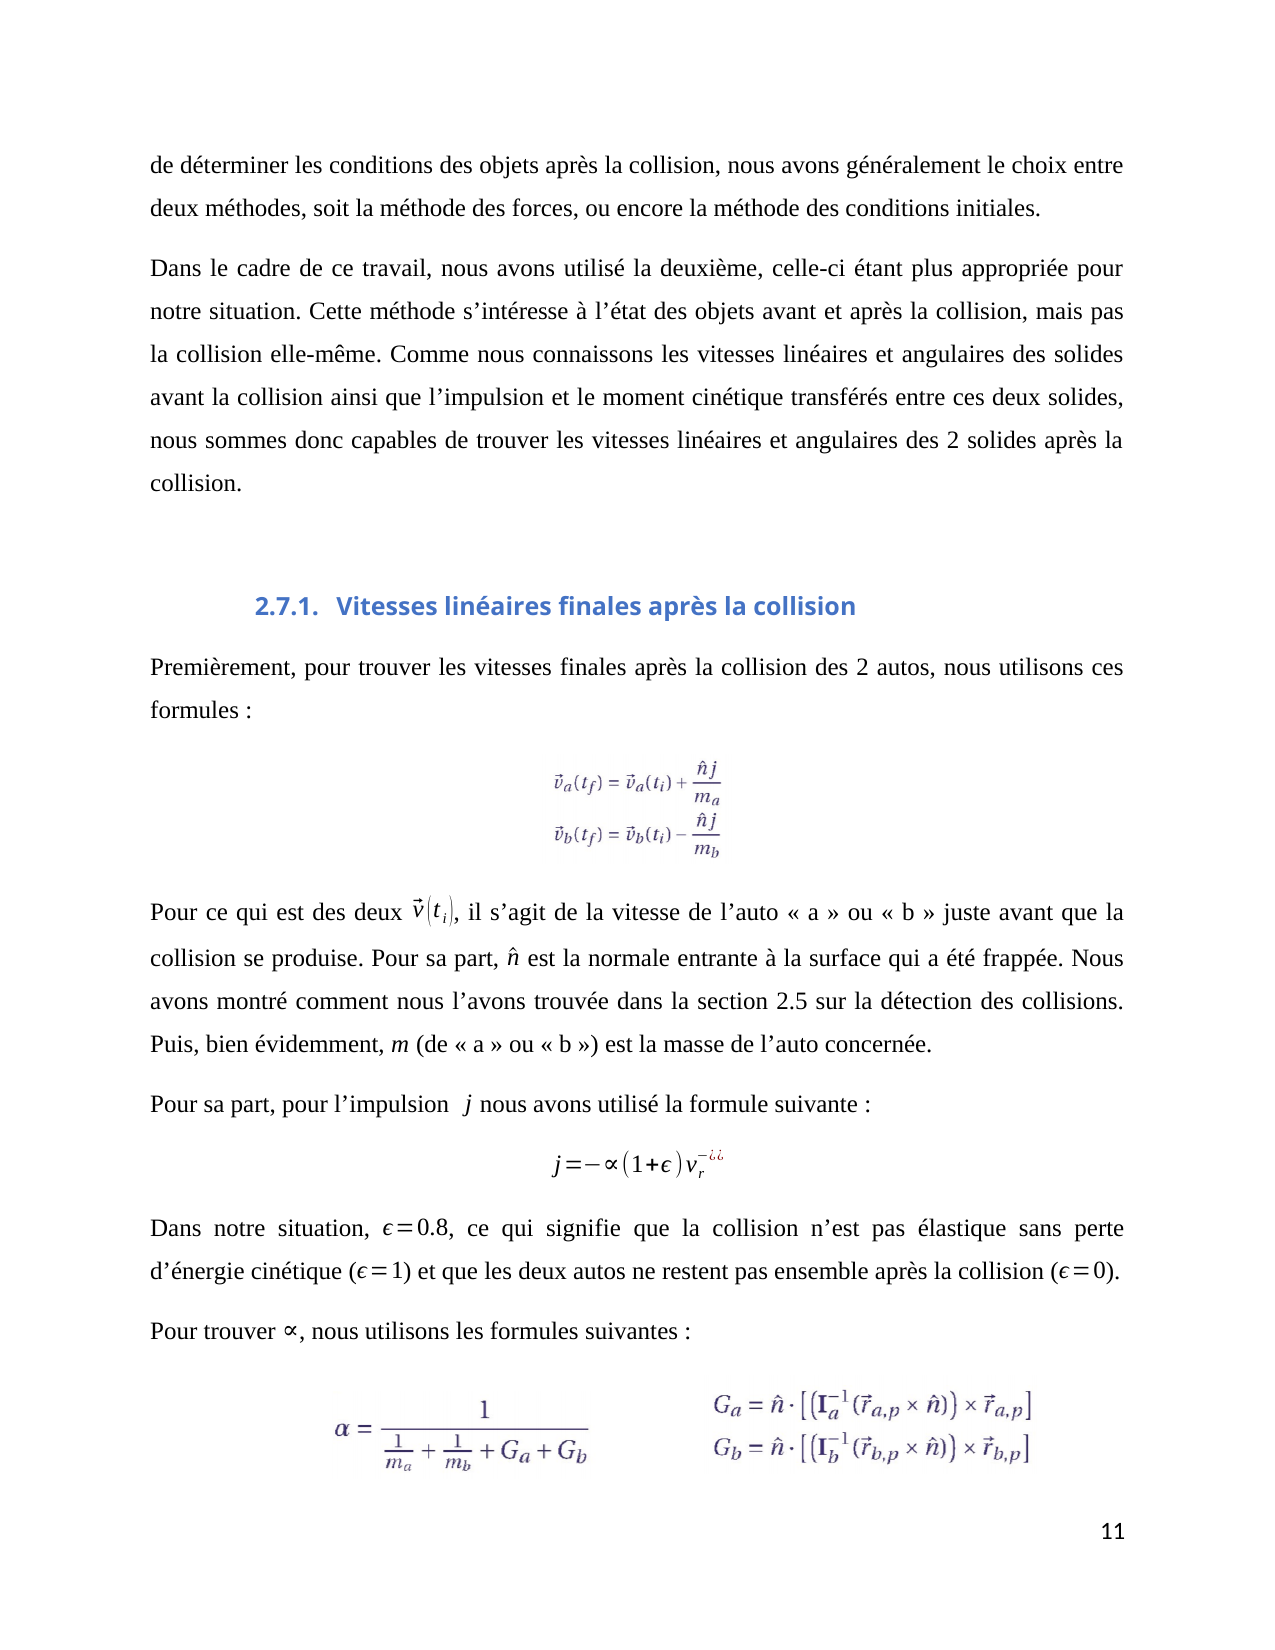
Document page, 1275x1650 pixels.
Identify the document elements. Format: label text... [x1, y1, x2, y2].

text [150, 150, 1125, 222]
picture [328, 1391, 600, 1479]
text Dans le cadre de ce travail, nous avons utilisé la deuxième, celle-ci étant plus appropriée pour notre situation. Cette méthode s’intéresse à l’état des objets avant et après la collision, mais pas la collision elle-même. Comme nous connaissons les vitesses linéaires et angulaires des solides avant la collision ainsi que l’impulsion et le moment cinétique transférés entre ces deux solides, nous sommes donc capables de trouver les vitesses linéaires et angulaires des 2 solides après la collision. [150, 253, 1125, 497]
text Pour sa part, pour l’impulsion nous avons utilisé la formule suivante : [150, 1089, 1125, 1118]
picture [704, 1375, 1040, 1474]
text Pour trouver , nous utilisons les formules suivantes : [150, 1316, 1125, 1344]
text Premièrement, pour trouver les vitesses finales après la collision des 2 autos, nous utilisons ces formules : [150, 652, 1125, 723]
text Pour ce qui est des deux , il s’agit de la vitesse de l’auto « a » ou « b » juste avant que la collision se produise. Pour sa part, est la normale entrante à la surface qui a été frappée. Nous avons montré comment nous l’avons trouvée dans la section 2.5 sur la détection des collisions. Puis, bien évidemment, (de « a » ou « b ») est la masse de l’auto concernée. [150, 894, 1125, 1058]
picture [541, 754, 734, 864]
subtitle Vitesses linéaires finales après la collision [254, 588, 1125, 622]
text Dans notre situation, , ce qui signifie que la collision n’est pas élastique sans perte d’énergie cinétique () et que les deux autos ne restent pas ensemble après la collision (). [150, 1213, 1125, 1285]
